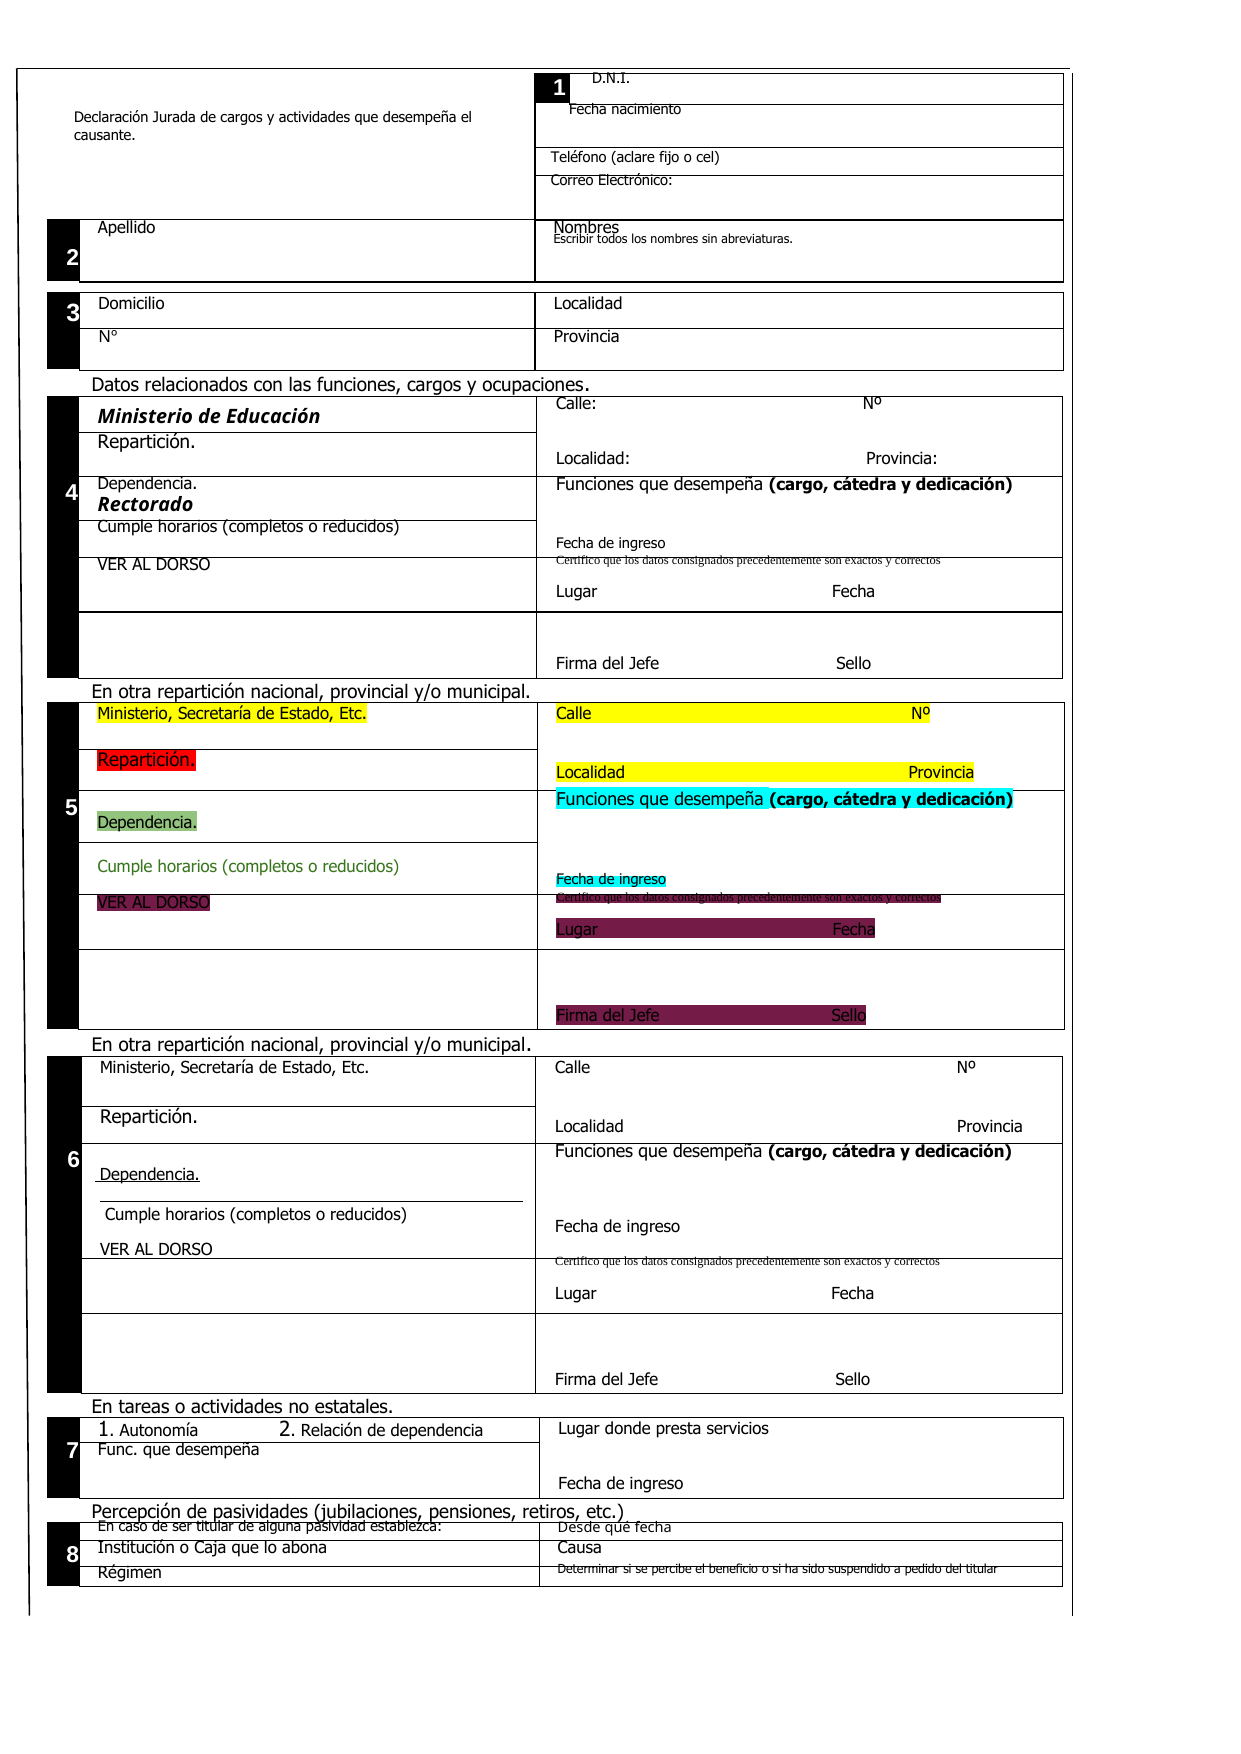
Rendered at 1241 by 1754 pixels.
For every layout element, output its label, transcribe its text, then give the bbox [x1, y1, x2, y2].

table_header Ministerio, Secretaría de Estado, Etc. [82, 1057, 535, 1106]
table_cell Nº [80, 329, 534, 369]
table_cell Certifico que los datos consignados precedentemente son exactos y correctos Lugar Fecha [537, 558, 1062, 611]
table_cell Firma del Jefe Sello [538, 950, 1064, 1029]
table_cell Teléfono (aclare fijo o cel) [536, 148, 1063, 175]
table_header Calle: Nº Localidad: Provincia: [537, 397, 1062, 476]
table_cell [79, 613, 536, 678]
table_header Localidad [536, 293, 1063, 328]
table_header En caso de ser titular de alguna pasividad establezca: [80, 1523, 539, 1539]
table_cell 2 [47, 220, 79, 281]
table_header Calle Nº Localidad Provincia [538, 703, 1064, 790]
table_cell Dependencia. Rectorado [79, 477, 536, 520]
table_cell Cumple horarios (completos o reducidos) [79, 843, 537, 894]
table_cell Apellido [80, 220, 534, 281]
text En tareas o actividades no estatales. [91, 1394, 1176, 1417]
text En otra repartición nacional, provincial y/o municipal. [91, 1031, 1176, 1056]
table_cell VER AL DORSO [79, 895, 537, 949]
table_header 1. Autonomía 2. Relación de dependencia [80, 1418, 539, 1442]
table_cell Fecha nacimiento [536, 104, 1063, 147]
table_cell Dependencia. Cumple horarios (completos o reducidos) VER AL DORSO [82, 1144, 535, 1258]
table_cell Causa [540, 1541, 1062, 1566]
table_cell Certifico que los datos consignados precedentemente son exactos y correctos Lugar Fecha [538, 895, 1064, 949]
table_cell Func. que desempeña [80, 1443, 539, 1498]
table_cell Repartición. [82, 1107, 535, 1142]
text Datos relacionados con las funciones, cargos y ocupaciones. [91, 371, 1176, 396]
table_cell Certifico que los datos consignados precedentemente son exactos y correctos Lugar Fecha [536, 1259, 1062, 1313]
table_cell Determinar si se percibe el beneficio o si ha sido suspendido a pedido del titular [540, 1567, 1062, 1586]
table_cell [82, 1314, 535, 1393]
table_header Ministerio de Educación [79, 397, 536, 432]
table_cell Provincia [536, 329, 1063, 369]
table_cell Nombres Escribir todos los nombres sin abreviaturas. [536, 221, 1063, 281]
table_header Lugar donde presta servicios Fecha de ingreso [540, 1418, 1063, 1498]
table_cell [82, 1259, 535, 1313]
table_header 1 [536, 74, 569, 103]
table_cell Institución o Caja que lo abona [80, 1541, 539, 1566]
table_cell Funciones que desempeña (cargo, cátedra y dedicación) Fecha de ingreso [537, 477, 1062, 557]
table_header 4 [47, 397, 78, 678]
table_header 7 [47, 1418, 79, 1498]
text Percepción de pasividades (jubilaciones, pensiones, retiros, etc.) [91, 1499, 1176, 1522]
text En otra repartición nacional, provincial y/o municipal. [91, 679, 1176, 702]
table_cell Correo Electrónico: [536, 176, 1063, 219]
table_cell [79, 950, 537, 1029]
table_header 3 [47, 293, 79, 369]
table_cell Repartición. [79, 433, 536, 476]
table_header Desde qué fecha [540, 1523, 1062, 1539]
table_cell Firma del Jefe Sello [537, 613, 1062, 678]
table_cell Cumple horarios (completos o reducidos) [79, 521, 536, 557]
table_header D.N.I. [570, 74, 1063, 103]
table_cell VER AL DORSO [79, 558, 536, 611]
table_header 6 [47, 1057, 81, 1393]
table_header Domicilio [80, 293, 534, 328]
table_header Ministerio, Secretaría de Estado, Etc. [79, 703, 537, 749]
table_cell Dependencia. [79, 791, 537, 842]
table_header Calle Nº Localidad Provincia [536, 1057, 1062, 1142]
table_cell Repartición. [79, 750, 537, 790]
table_cell Firma del Jefe Sello [536, 1314, 1062, 1393]
table_cell Régimen [80, 1567, 539, 1586]
table_header 5 [47, 703, 78, 1029]
table_cell Funciones que desempeña (cargo, cátedra y dedicación) Fecha de ingreso [538, 791, 1064, 894]
table_header 8 [47, 1523, 79, 1586]
table_cell Funciones que desempeña (cargo, cátedra y dedicación) Fecha de ingreso [536, 1144, 1062, 1258]
table_header Declaración Jurada de cargos y actividades que desempeña el causante. [47, 73, 534, 219]
